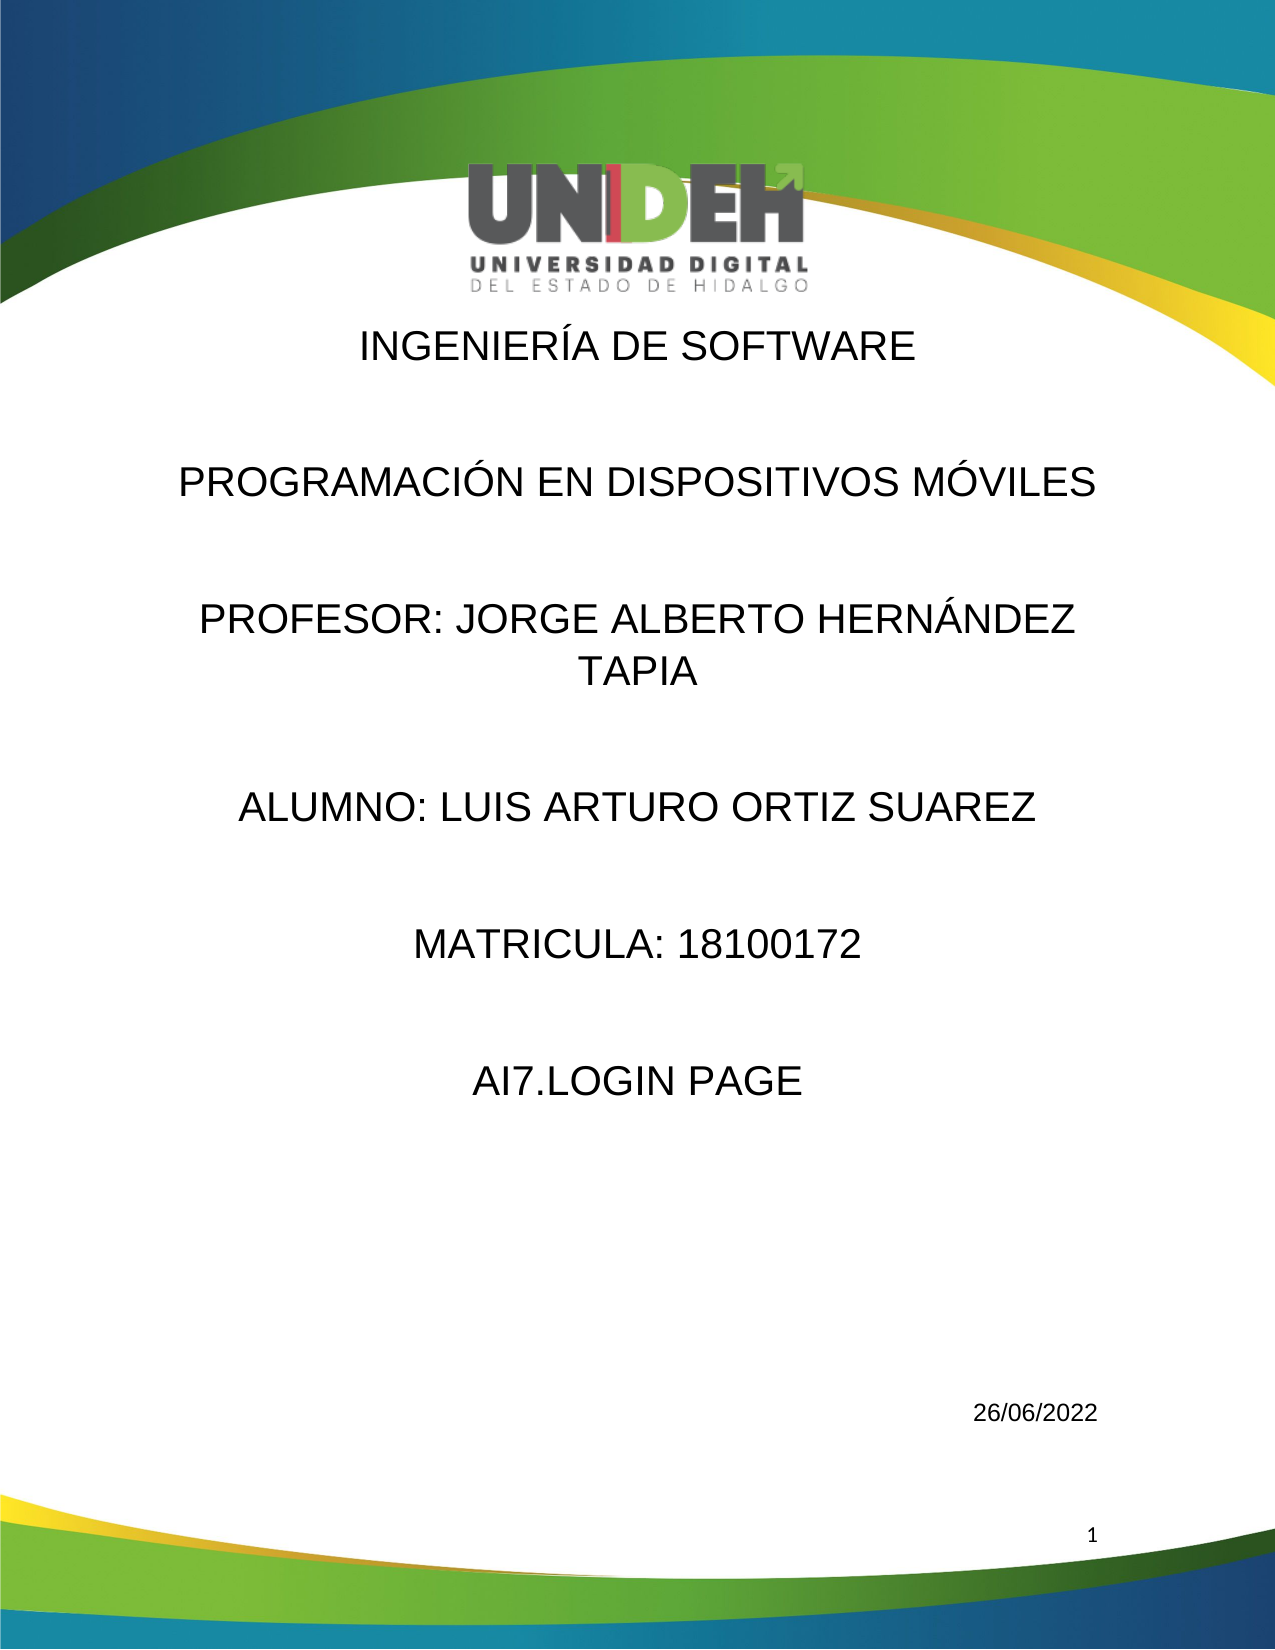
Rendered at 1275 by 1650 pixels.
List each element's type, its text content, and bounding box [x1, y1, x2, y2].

picture [0, 0, 1275, 1649]
text PROGRAMACIÓN EN DISPOSITIVOS MÓVILES [177, 458, 1098, 506]
text AI7.LOGIN PAGE [177, 1056, 1098, 1104]
text PROFESOR: JORGE ALBERTO HERNÁNDEZ TAPIA [177, 594, 1098, 694]
text 26/06/2022 [177, 1398, 1098, 1427]
text MATRICULA: 18100172 [177, 919, 1098, 967]
text ALUMNO: LUIS ARTURO ORTIZ SUAREZ [177, 783, 1098, 831]
text INGENIERÍA DE SOFTWARE [177, 321, 1098, 369]
